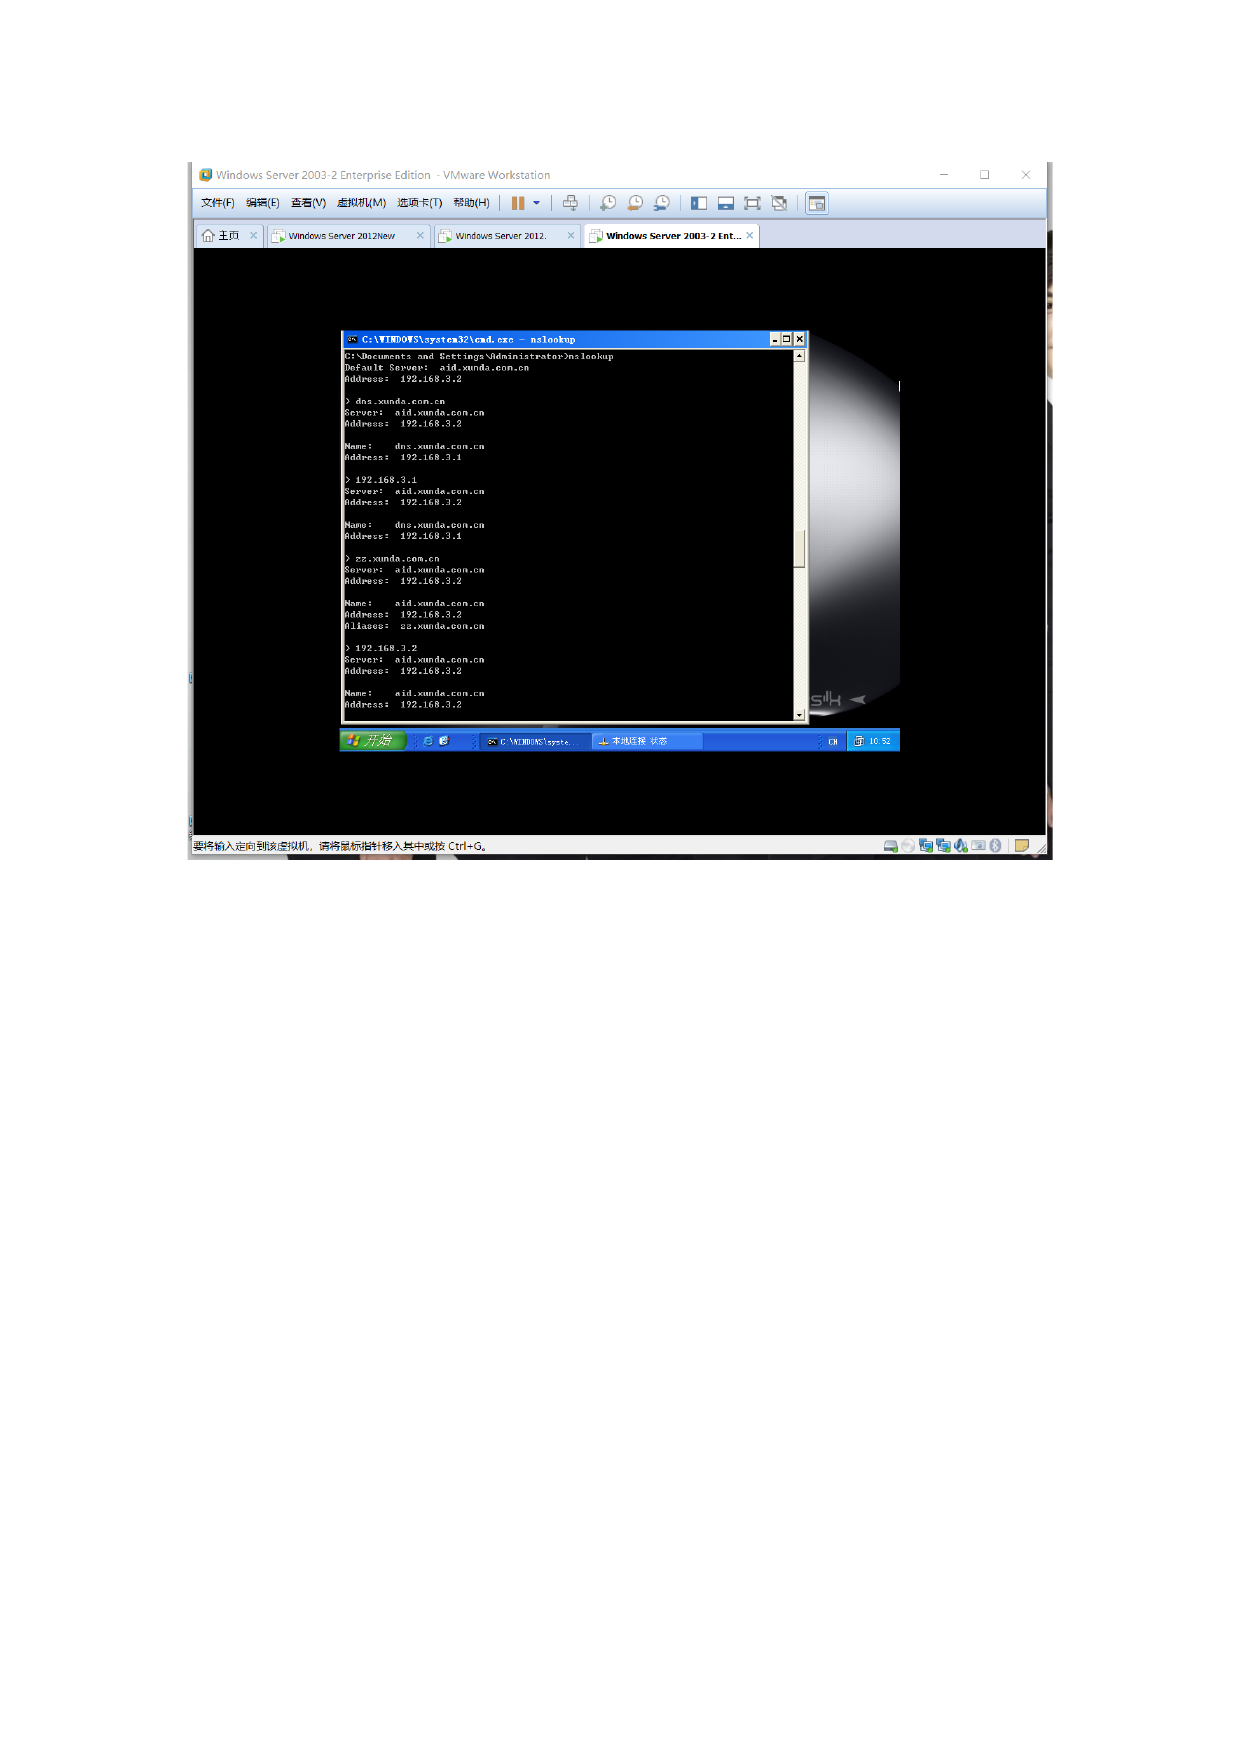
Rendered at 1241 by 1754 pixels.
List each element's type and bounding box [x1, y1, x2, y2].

picture [187, 162, 1053, 860]
